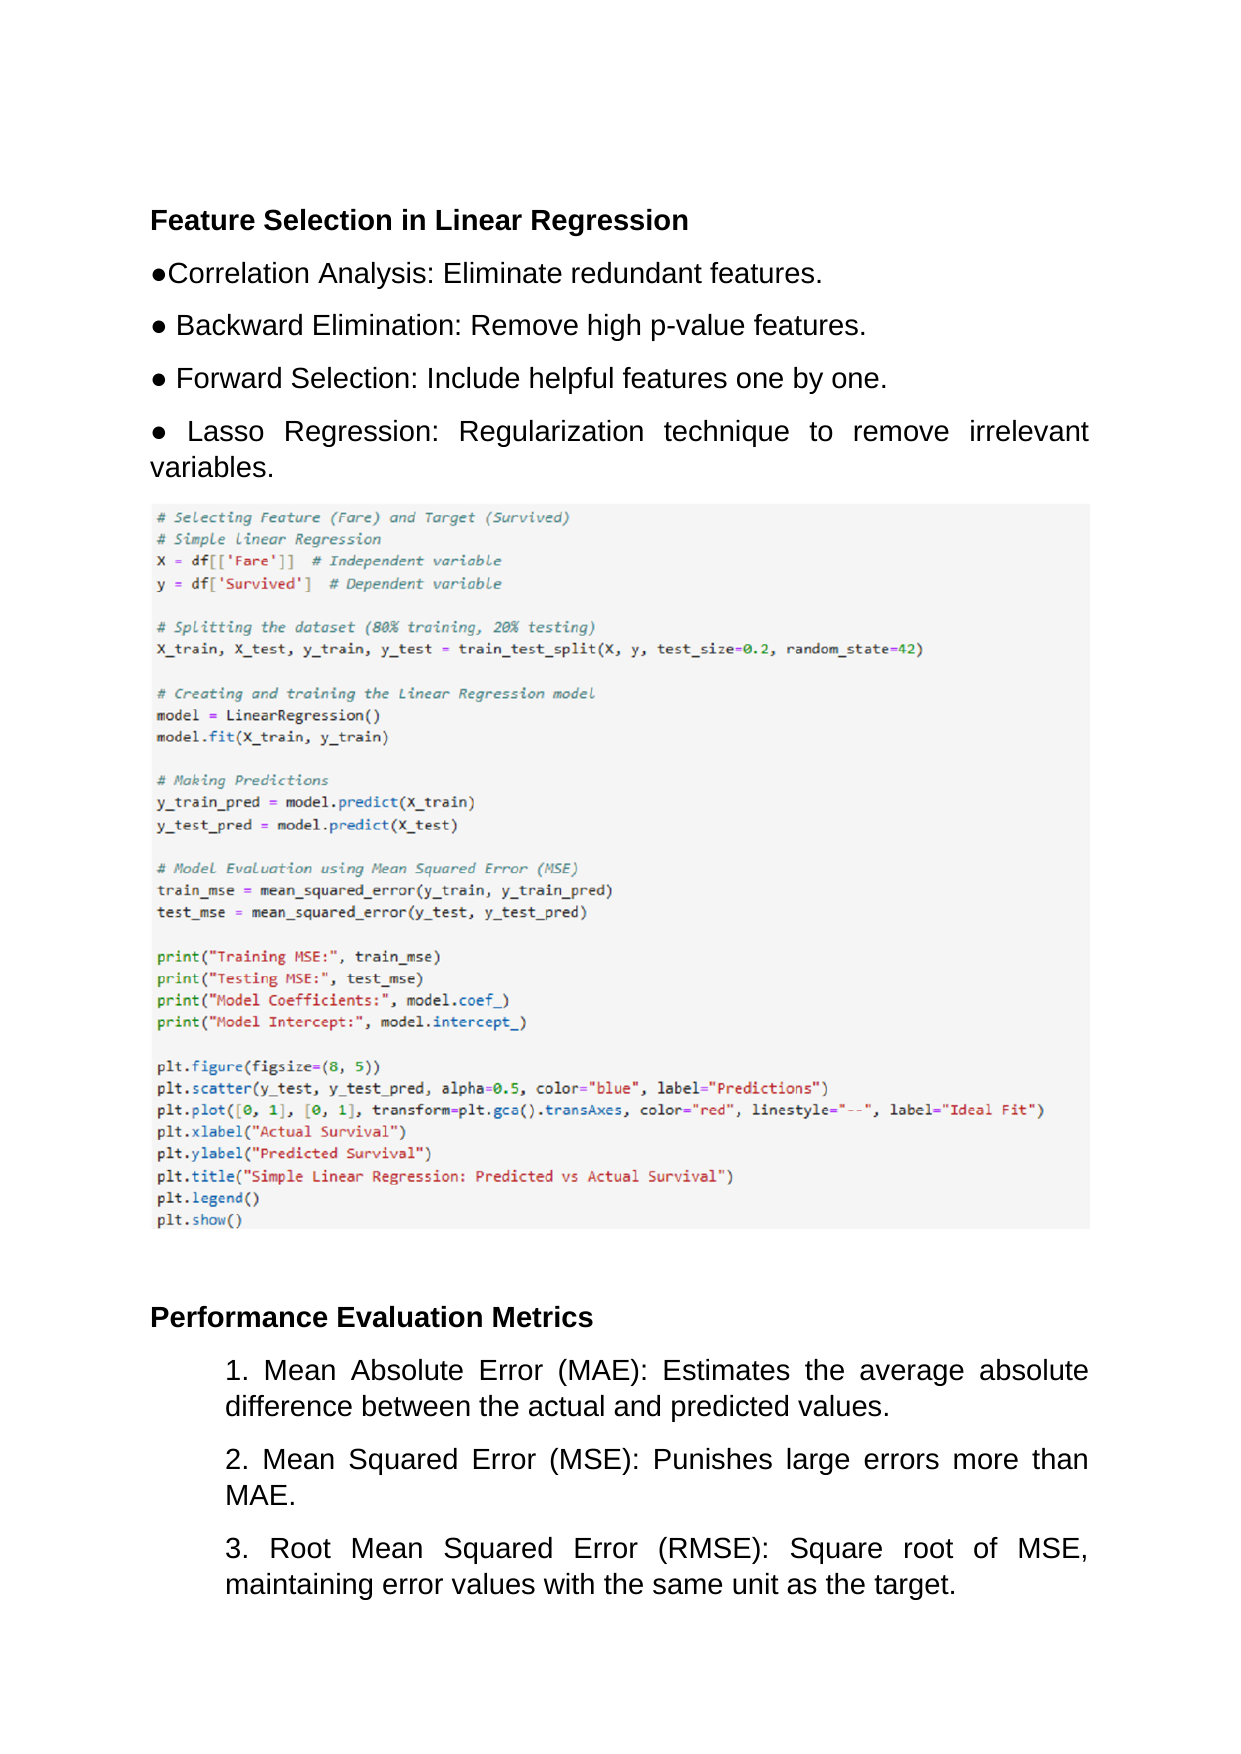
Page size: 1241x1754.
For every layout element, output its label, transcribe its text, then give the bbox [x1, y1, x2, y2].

text ● Forward Selection: Include helpful features one by one. [150, 361, 1090, 395]
picture [150, 503, 1091, 1229]
text ● Backward Elimination: Remove high p-value features. [150, 308, 1090, 342]
text Feature Selection in Linear Regression [150, 203, 1090, 236]
text 2. Mean Squared Error (MSE): Punishes large errors more than MAE. [225, 1442, 1090, 1511]
text 3. Root Mean Squared Error (RMSE): Square root of MSE, maintaining error values with the same unit as the target. [225, 1531, 1090, 1600]
text ● Lasso Regression: Regularization technique to remove irrelevant variables. [150, 414, 1090, 484]
text 1. Mean Absolute Error (MAE): Estimates the average absolute difference between the actual and predicted values. [225, 1353, 1090, 1422]
text Performance Evaluation Metrics [150, 1300, 1090, 1333]
text ●Correlation Analysis: Eliminate redundant features. [150, 256, 1090, 289]
